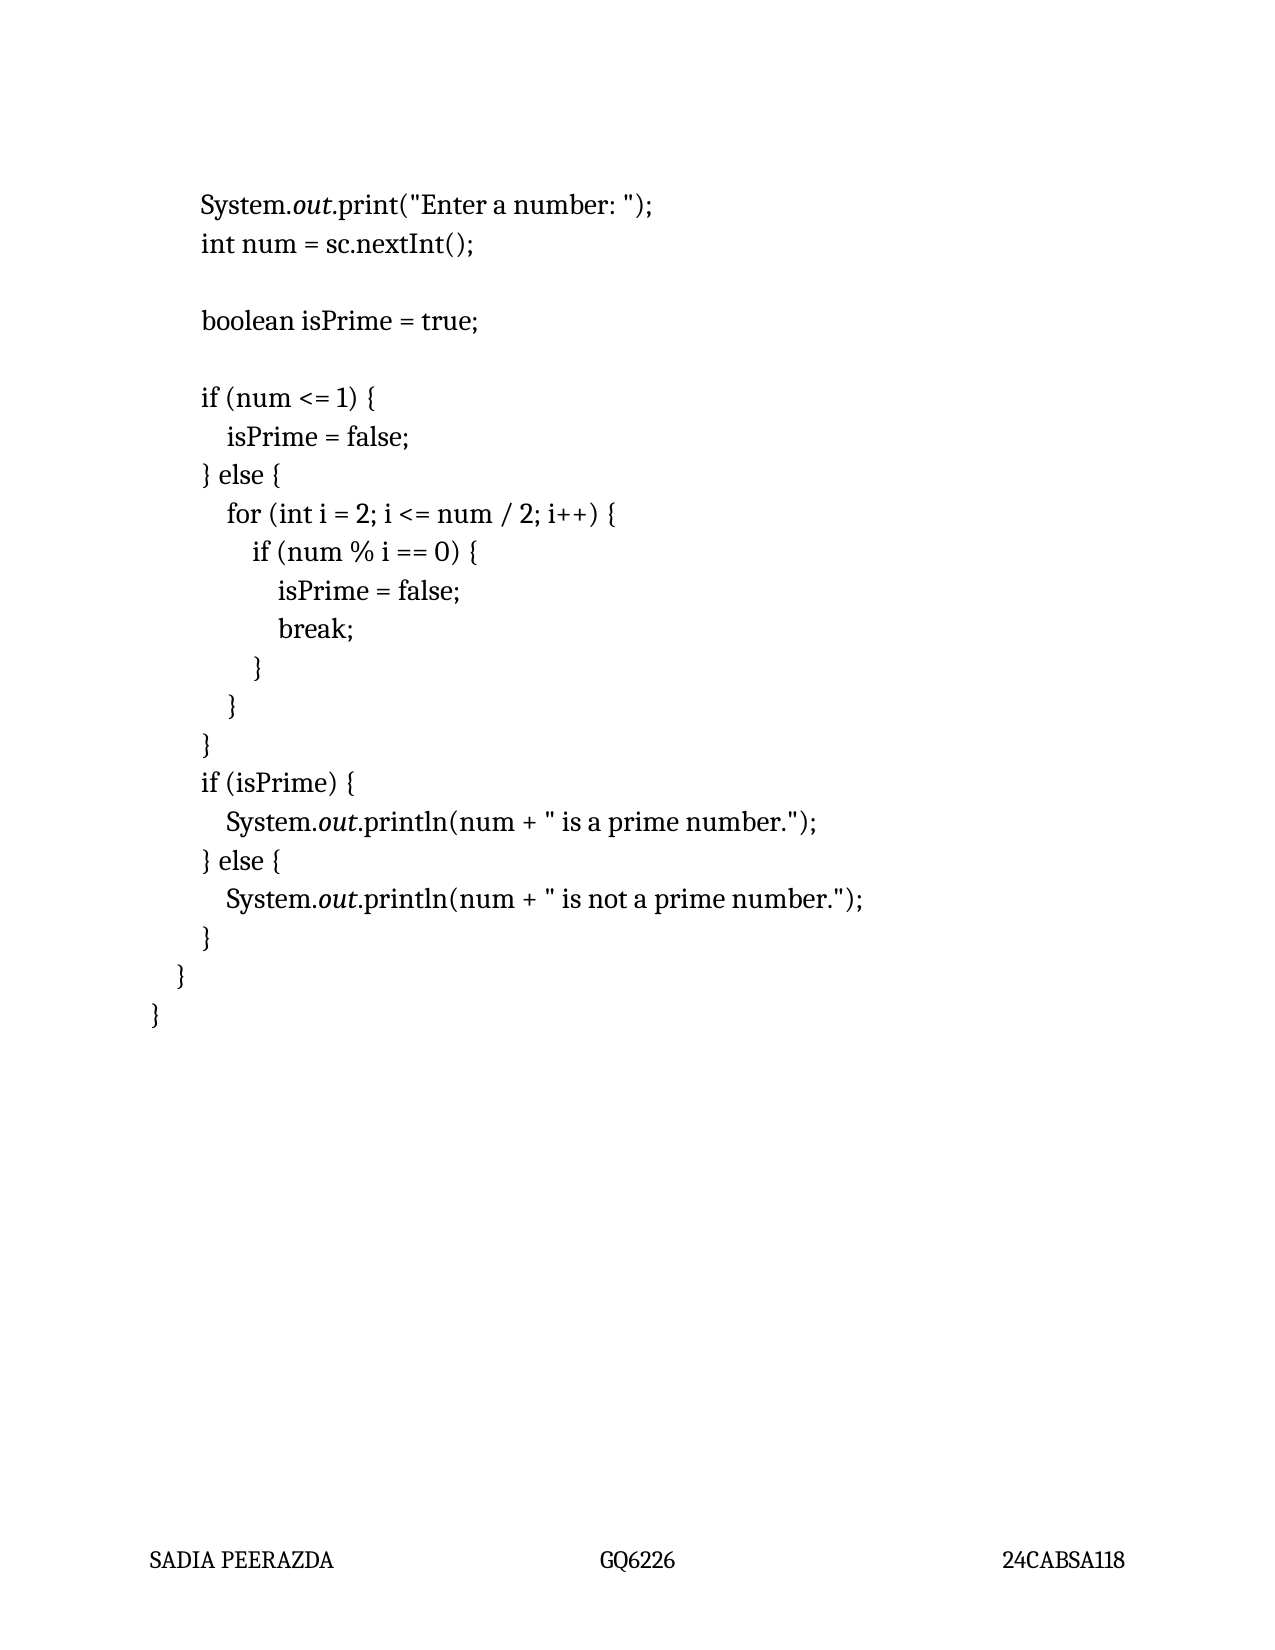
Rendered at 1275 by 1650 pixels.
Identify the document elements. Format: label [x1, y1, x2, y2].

text [150, 150, 1125, 1031]
